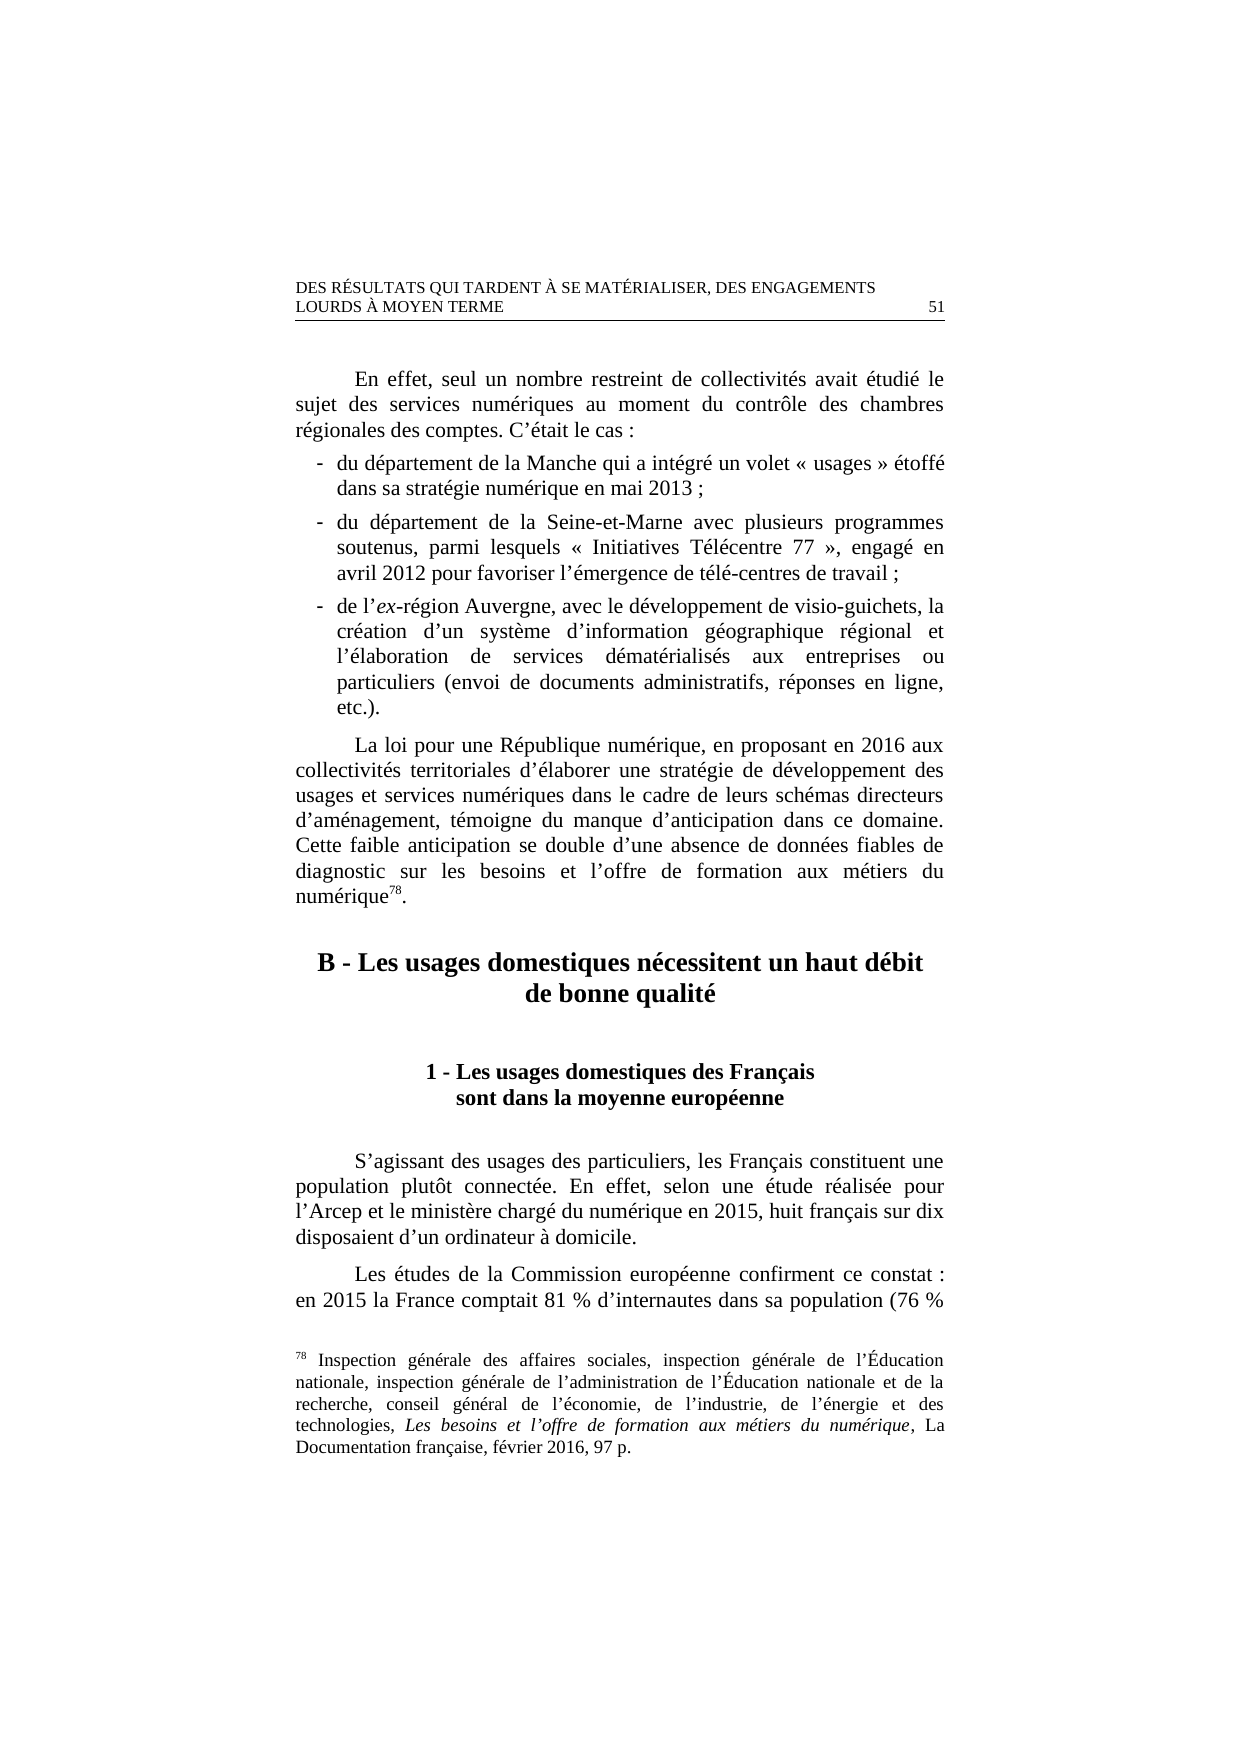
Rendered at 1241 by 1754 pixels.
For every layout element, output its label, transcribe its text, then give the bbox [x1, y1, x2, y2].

text La loi pour une République numérique, en proposant en 2016 aux collectivités territoriales d’élaborer une stratégie de développement des usages et services numériques dans le cadre de leurs schémas directeurs d’aménagement, témoigne du manque d’anticipation dans ce domaine. Cette faible anticipation se double d’une absence de données fiables de diagnostic sur les besoins et l’offre de formation aux métiers du numérique. [295, 732, 945, 908]
text du département de la Manche qui a intégré un volet « usages » étoffé dans sa stratégie numérique en mai 2013 ; [316, 450, 945, 501]
text de l’ex-région Auvergne, avec le développement de visio-guichets, la création d’un système d’information géographique régional et l’élaboration de services dématérialisés aux entreprises ou particuliers (envoi de documents administratifs, réponses en ligne, etc.). [316, 593, 945, 719]
subtitle Les usages domestiques nécessitent un haut débit de bonne qualité [295, 946, 945, 1008]
text S’agissant des usages des particuliers, les Français constituent une population plutôt connectée. En effet, selon une étude réalisée pour l’Arcep et le ministère chargé du numérique en 2015, huit français sur dix disposaient d’un ordinateur à domicile. [295, 1148, 945, 1249]
subtitle Les usages domestiques des Français sont dans la moyenne européenne [295, 1058, 945, 1111]
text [295, 1261, 945, 1312]
text En effet, seul un nombre restreint de collectivités avait étudié le sujet des services numériques au moment du contrôle des chambres régionales des comptes. C’était le cas : [295, 366, 945, 442]
text du département de la Seine-et-Marne avec plusieurs programmes soutenus, parmi lesquels « Initiatives Télécentre 77 », engagé en avril 2012 pour favoriser l’émergence de télé-centres de travail ; [316, 509, 945, 585]
